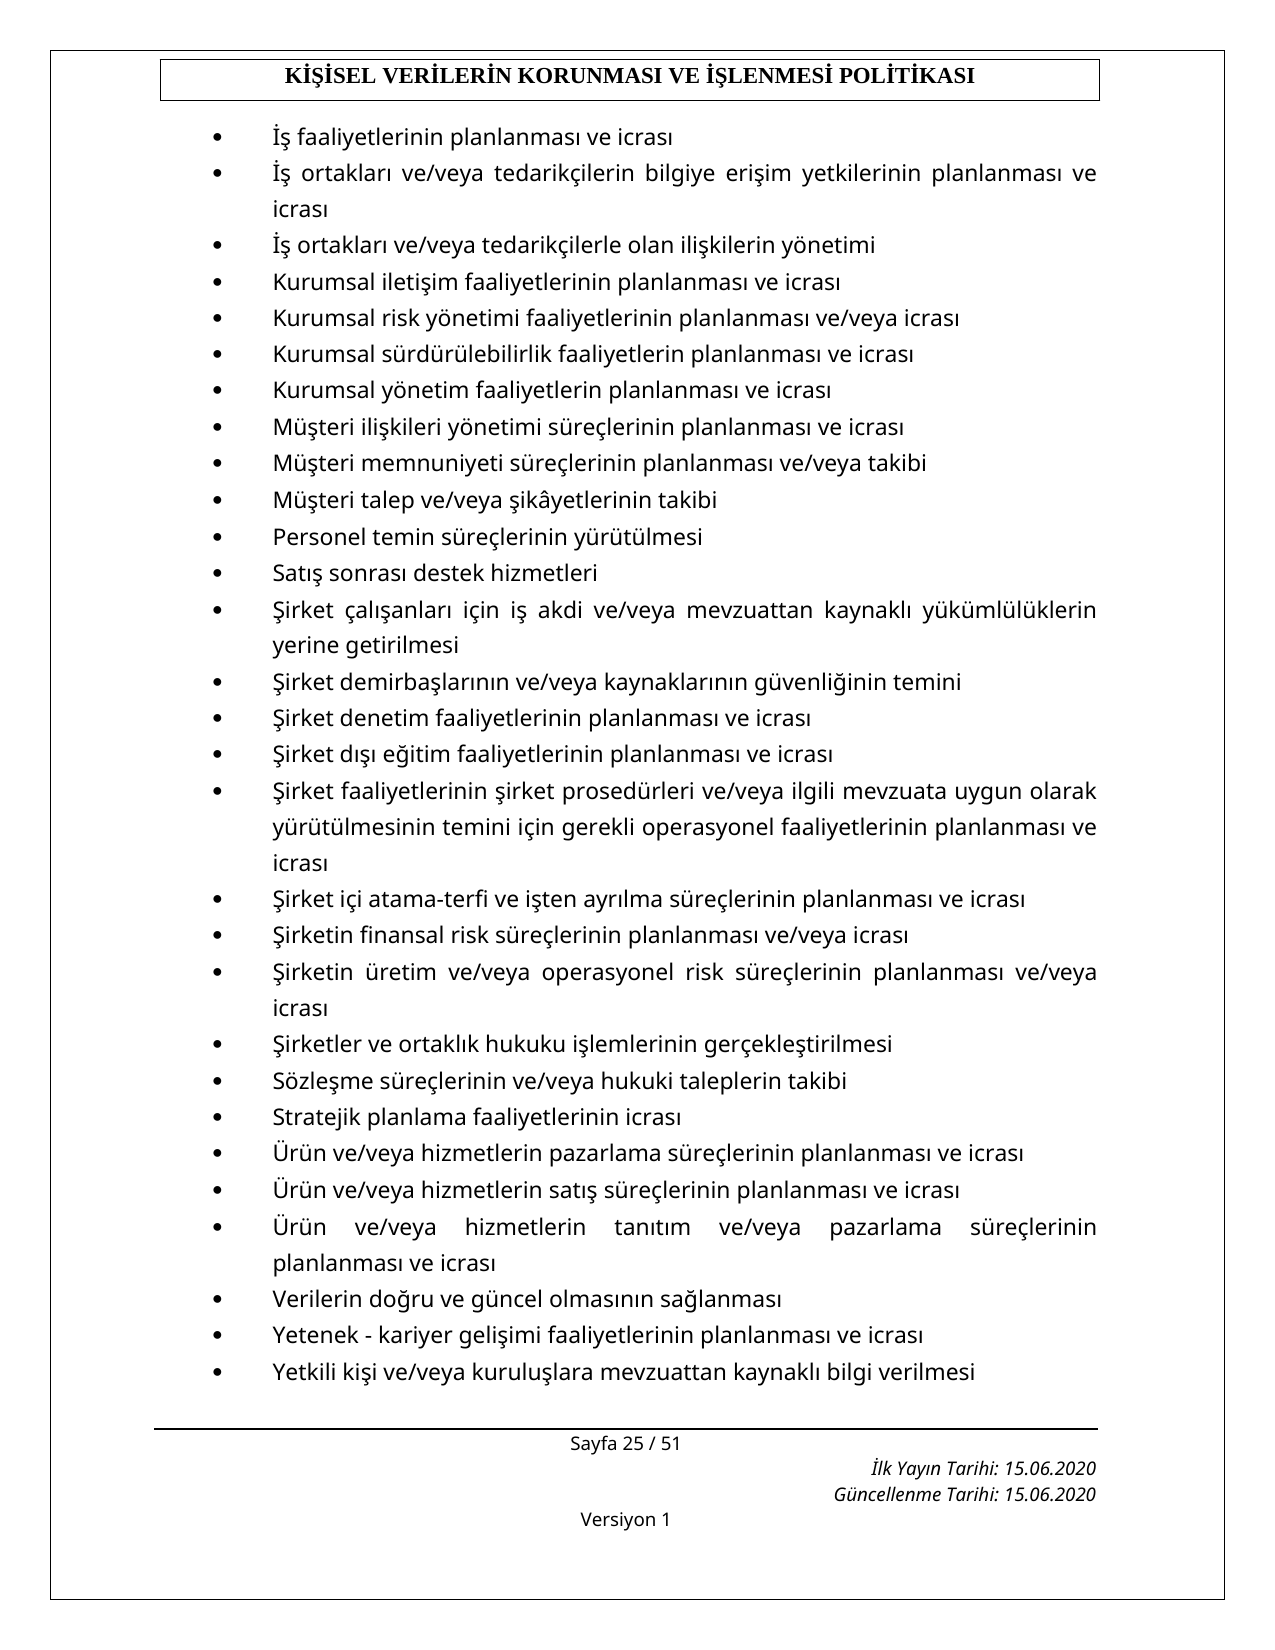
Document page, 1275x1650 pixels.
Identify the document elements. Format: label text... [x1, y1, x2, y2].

list Şirket faaliyetlerinin şirket prosedürleri ve/veya ilgili mevzuata uygun olarak yürütülmesinin temini için gerekli operasyonel faaliyetlerinin planlanması ve icrası [213, 775, 1098, 878]
list Kurumsal sürdürülebilirlik faaliyetlerin planlanması ve icrası [213, 338, 1098, 369]
list Şirket çalışanları için iş akdi ve/veya mevzuattan kaynaklı yükümlülüklerin yerine getirilmesi [213, 593, 1098, 661]
list Ürün ve/veya hizmetlerin pazarlama süreçlerinin planlanması ve icrası [213, 1137, 1098, 1169]
list Personel temin süreçlerinin yürütülmesi [213, 520, 1098, 552]
list Müşteri ilişkileri yönetimi süreçlerinin planlanması ve icrası [213, 411, 1098, 442]
list Kurumsal iletişim faaliyetlerinin planlanması ve icrası [213, 266, 1098, 297]
list Yetkili kişi ve/veya kuruluşlara mevzuattan kaynaklı bilgi verilmesi [213, 1356, 1098, 1387]
list Ürün ve/veya hizmetlerin tanıtım ve/veya pazarlama süreçlerinin planlanması ve icrası [213, 1211, 1098, 1278]
list İş ortakları ve/veya tedarikçilerle olan ilişkilerin yönetimi [213, 229, 1098, 261]
list Satış sonrası destek hizmetleri [213, 557, 1098, 588]
list Şirket içi atama-terfi ve işten ayrılma süreçlerinin planlanması ve icrası [213, 883, 1098, 914]
list İş faaliyetlerinin planlanması ve icrası [213, 120, 1098, 152]
list Şirketler ve ortaklık hukuku işlemlerinin gerçekleştirilmesi [213, 1028, 1098, 1059]
list Sözleşme süreçlerinin ve/veya hukuki taleplerin takibi [213, 1065, 1098, 1096]
list Müşteri talep ve/veya şikâyetlerinin takibi [213, 484, 1098, 515]
list Müşteri memnuniyeti süreçlerinin planlanması ve/veya takibi [213, 447, 1098, 478]
list Şirket denetim faaliyetlerinin planlanması ve icrası [213, 702, 1098, 733]
list Kurumsal risk yönetimi faaliyetlerinin planlanması ve/veya icrası [213, 302, 1098, 333]
list Şirket dışı eğitim faaliyetlerinin planlanması ve icrası [213, 738, 1098, 769]
list Stratejik planlama faaliyetlerinin icrası [213, 1101, 1098, 1132]
list Kurumsal yönetim faaliyetlerin planlanması ve icrası [213, 374, 1098, 405]
list Ürün ve/veya hizmetlerin satış süreçlerinin planlanması ve icrası [213, 1174, 1098, 1205]
list Şirketin finansal risk süreçlerinin planlanması ve/veya icrası [213, 919, 1098, 950]
list İş ortakları ve/veya tedarikçilerin bilgiye erişim yetkilerinin planlanması ve icrası [213, 157, 1098, 224]
list Şirket demirbaşlarının ve/veya kaynaklarının güvenliğinin temini [213, 666, 1098, 697]
list Şirketin üretim ve/veya operasyonel risk süreçlerinin planlanması ve/veya icrası [213, 956, 1098, 1023]
list Yetenek - kariyer gelişimi faaliyetlerinin planlanması ve icrası [213, 1319, 1098, 1350]
list Verilerin doğru ve güncel olmasının sağlanması [213, 1282, 1098, 1314]
